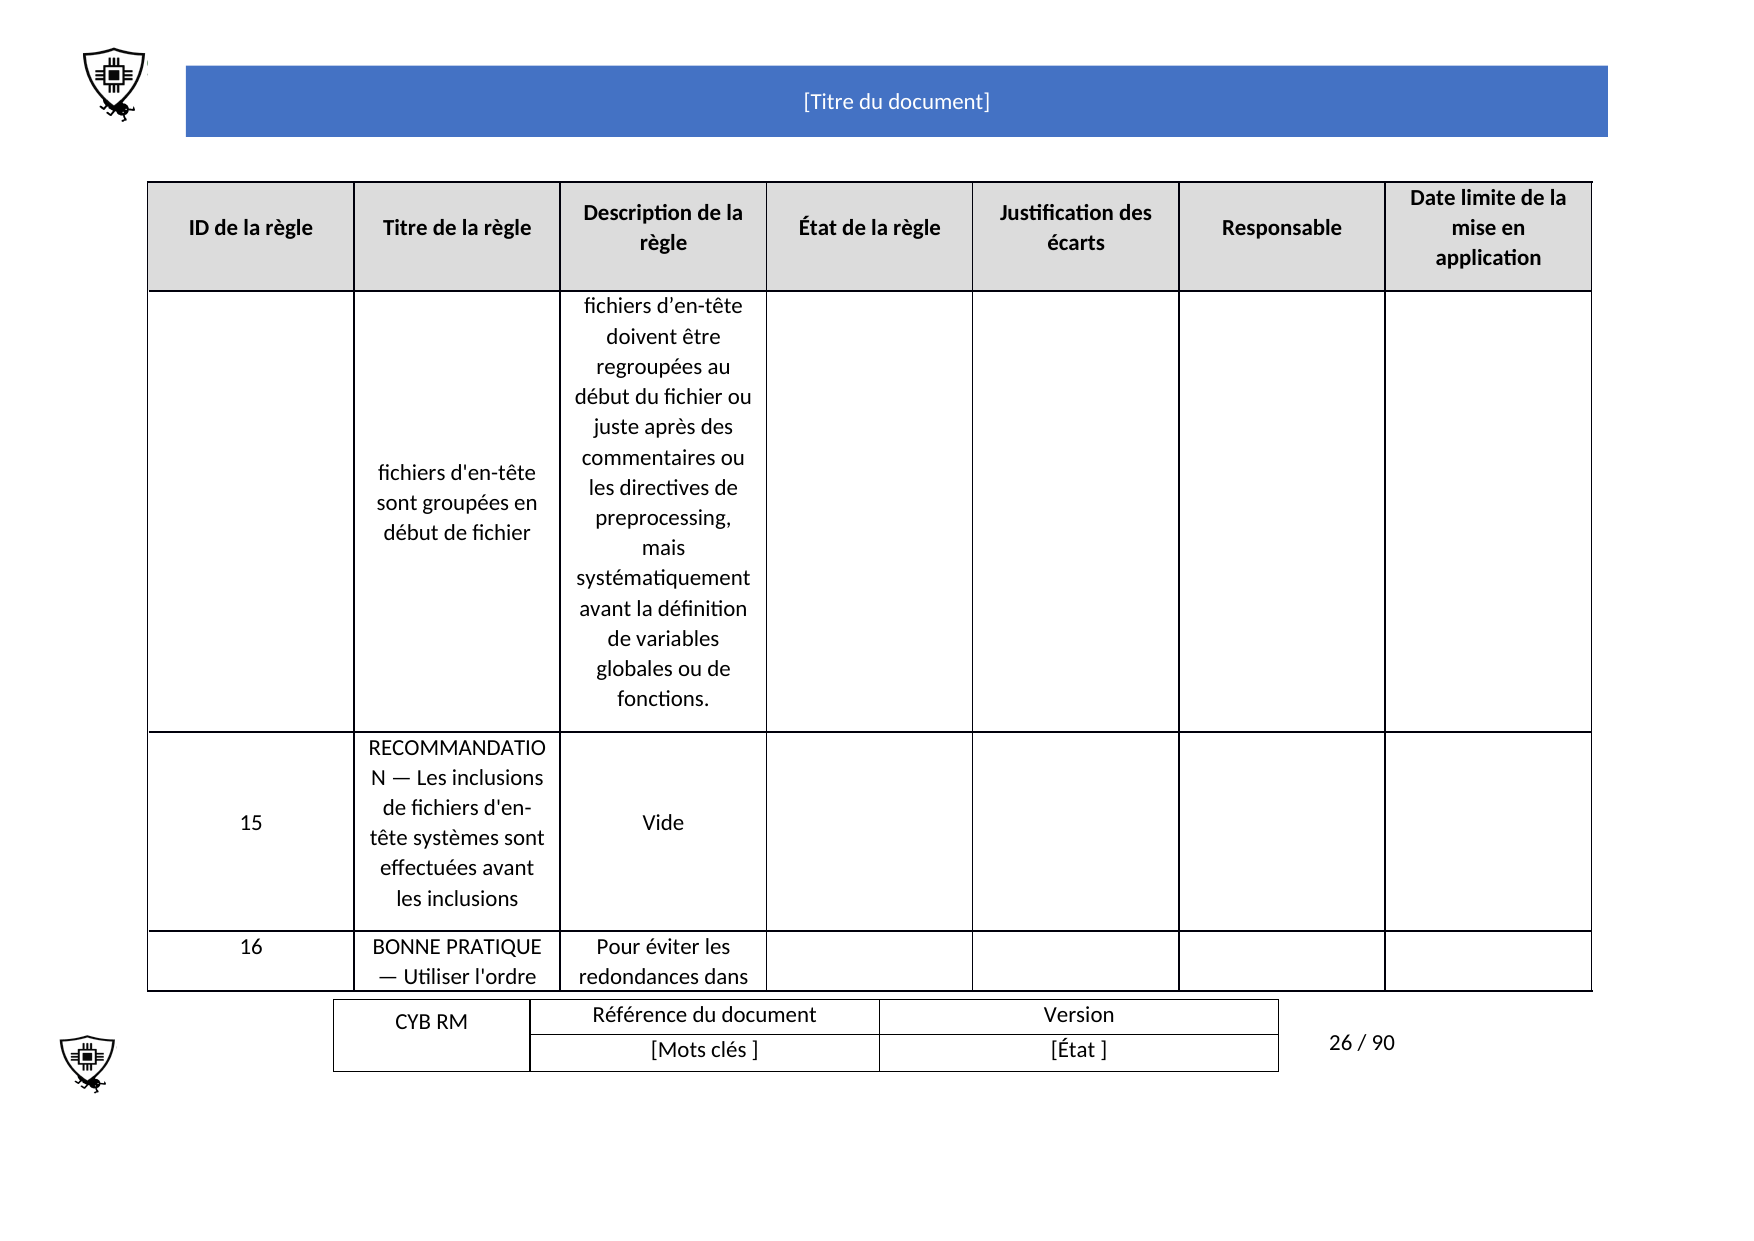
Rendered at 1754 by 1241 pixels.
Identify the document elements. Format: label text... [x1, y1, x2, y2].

table_cell [1386, 292, 1591, 731]
picture [82, 46, 148, 124]
table_header Date limite de la mise en application [1386, 183, 1591, 290]
table_cell Vide [561, 733, 766, 930]
table_cell [973, 733, 1178, 930]
table_cell [1386, 733, 1591, 930]
table_cell [1180, 292, 1384, 731]
table_cell 15 [148, 732, 353, 930]
table_cell [973, 292, 1178, 731]
table_cell BONNE PRATIQUE — Utiliser l'ordre alphabétique dans l'inclusion de chaque type de fichiers d'en-tête [355, 932, 559, 990]
table_header Titre de la règle [355, 183, 559, 290]
table_header Description de la règle [561, 183, 766, 290]
table_cell [1180, 932, 1384, 990]
table_header État de la règle [767, 183, 972, 290]
table_cell [1386, 932, 1591, 990]
table_cell [767, 733, 972, 930]
table_cell [767, 932, 972, 990]
table_cell [767, 292, 972, 731]
picture [59, 1034, 117, 1095]
table_cell RECOMMANDATION — Les inclusions de fichiers d'en-tête systèmes sont effectuées avant les inclusions [355, 733, 559, 930]
table_cell [973, 932, 1178, 990]
table_cell 16 [148, 931, 353, 990]
table_cell 14 [148, 291, 353, 731]
table_header ID de la règle [148, 183, 353, 290]
table_cell RÈGLE — Les inclusions de fichiers d'en-tête sont groupées en début de fichier [355, 292, 559, 731]
table_header Justification des écarts [973, 183, 1178, 290]
table_header Responsable [1180, 183, 1384, 290]
table_cell [1180, 733, 1384, 930]
